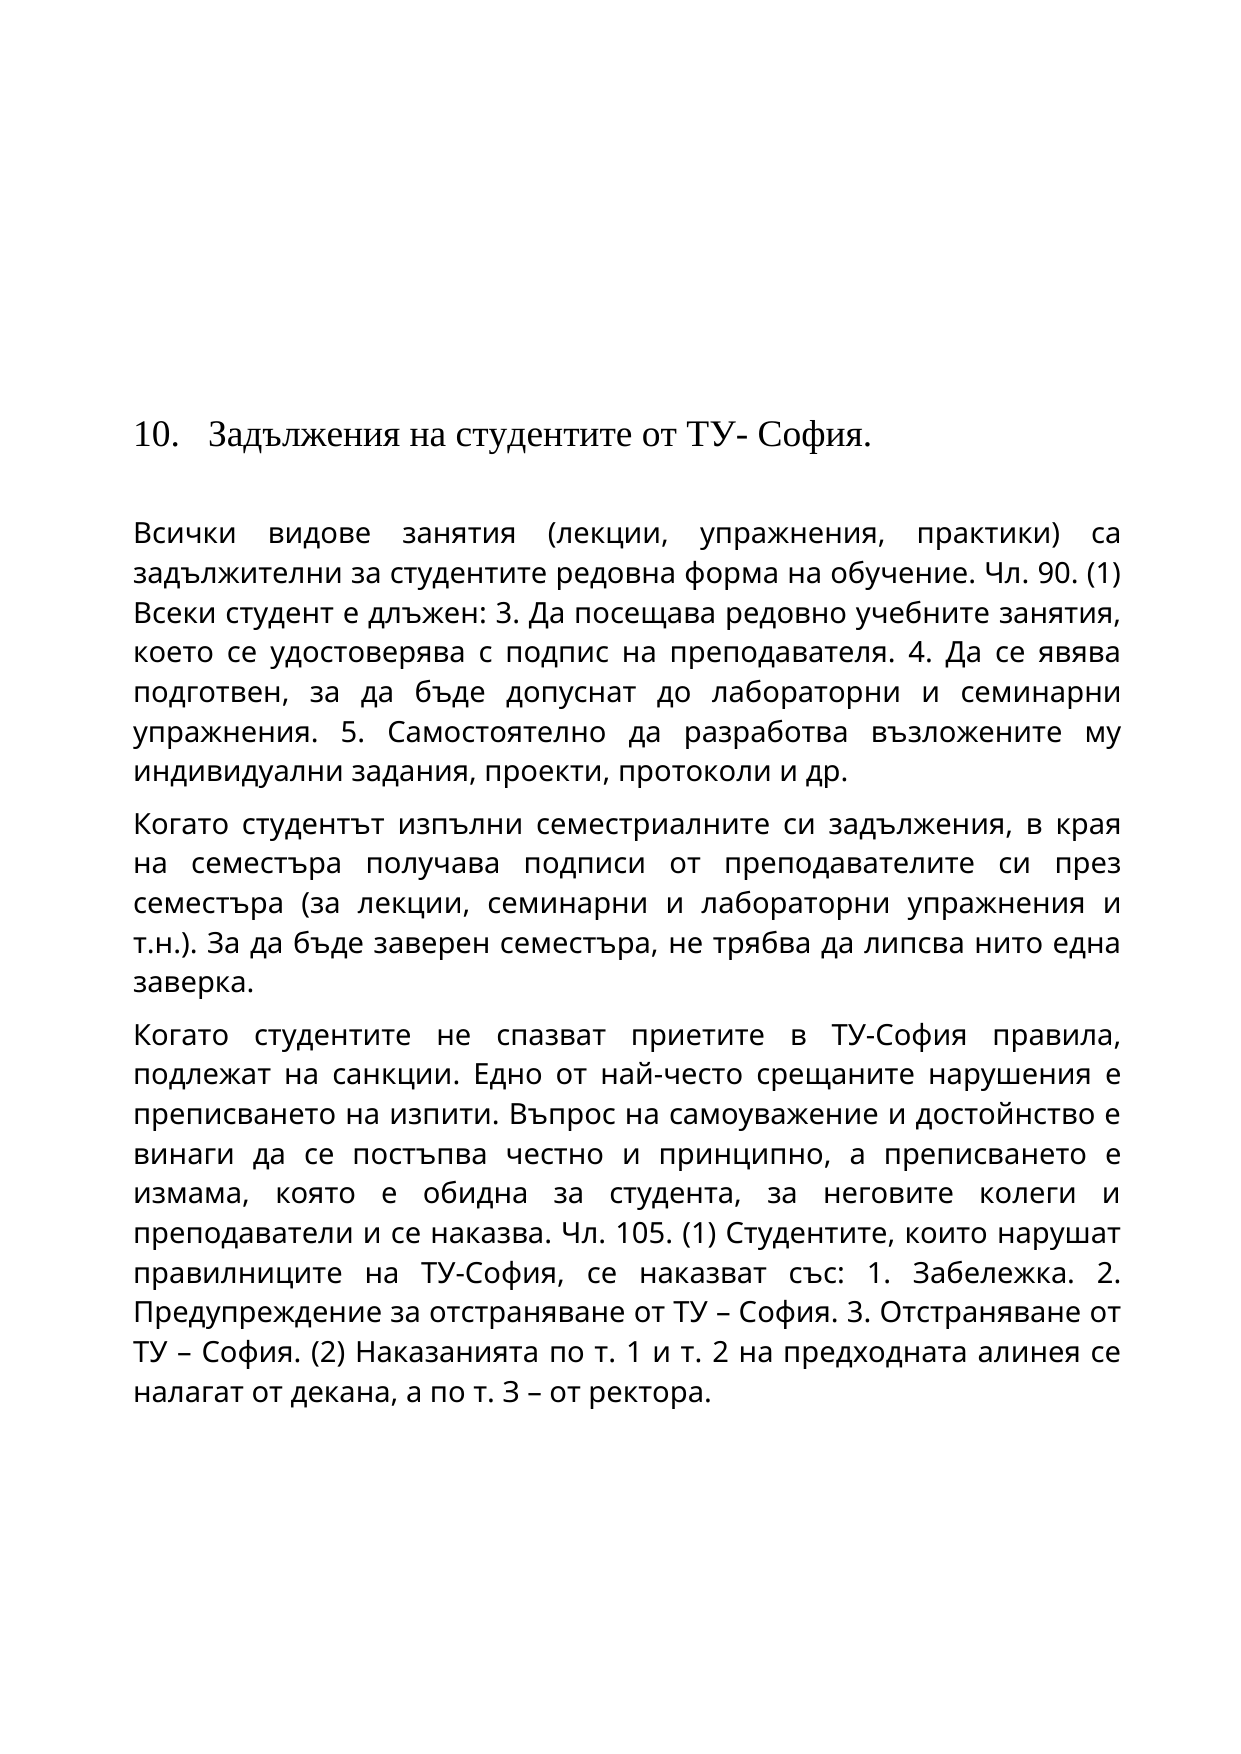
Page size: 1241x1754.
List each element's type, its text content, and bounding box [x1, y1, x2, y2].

text Когато студентът изпълни семестриалните си задължения, в края на семестъра получава подписи от преподавателите си през семестъра (за лекции, семинарни и лабораторни упражнения и т.н.). За да бъде заверен семестъра, не трябва да липсва нито една заверка. [133, 803, 1122, 1001]
text Когато студентите не спазват приетите в ТУ-София правила, подлежат на санкции. Едно от най-често срещаните нарушения е преписването на изпити. Въпрос на самоуважение и достойнство е винаги да се постъпва честно и принципно, а преписването е измама, която е обидна за студента, за неговите колеги и преподаватели и се наказва. Чл. 105. (1) Студентите, които нарушат правилниците на ТУ-София, се наказват със: 1. Забележка. 2. Предупреждение за отстраняване от ТУ – София. 3. Отстраняване от ТУ – София. (2) Наказанията по т. 1 и т. 2 на предходната алинея се налагат от декана, а по т. З – от ректора. [133, 1014, 1122, 1411]
list Задължения на студентите от ТУ- София. [133, 411, 1122, 454]
text Всички видове занятия (лекции, упражнения, практики) са задължителни за студентите редовна форма на обучение. Чл. 90. (1) Всеки студент е длъжен: 3. Да посещава редовно учебните занятия, което се удостоверява с подпис на преподавателя. 4. Да се явява подготвен, за да бъде допуснат до лабораторни и семинарни упражнения. 5. Самостоятелно да разработва възложените му индивидуални задания, проекти, протоколи и др. [133, 513, 1122, 790]
